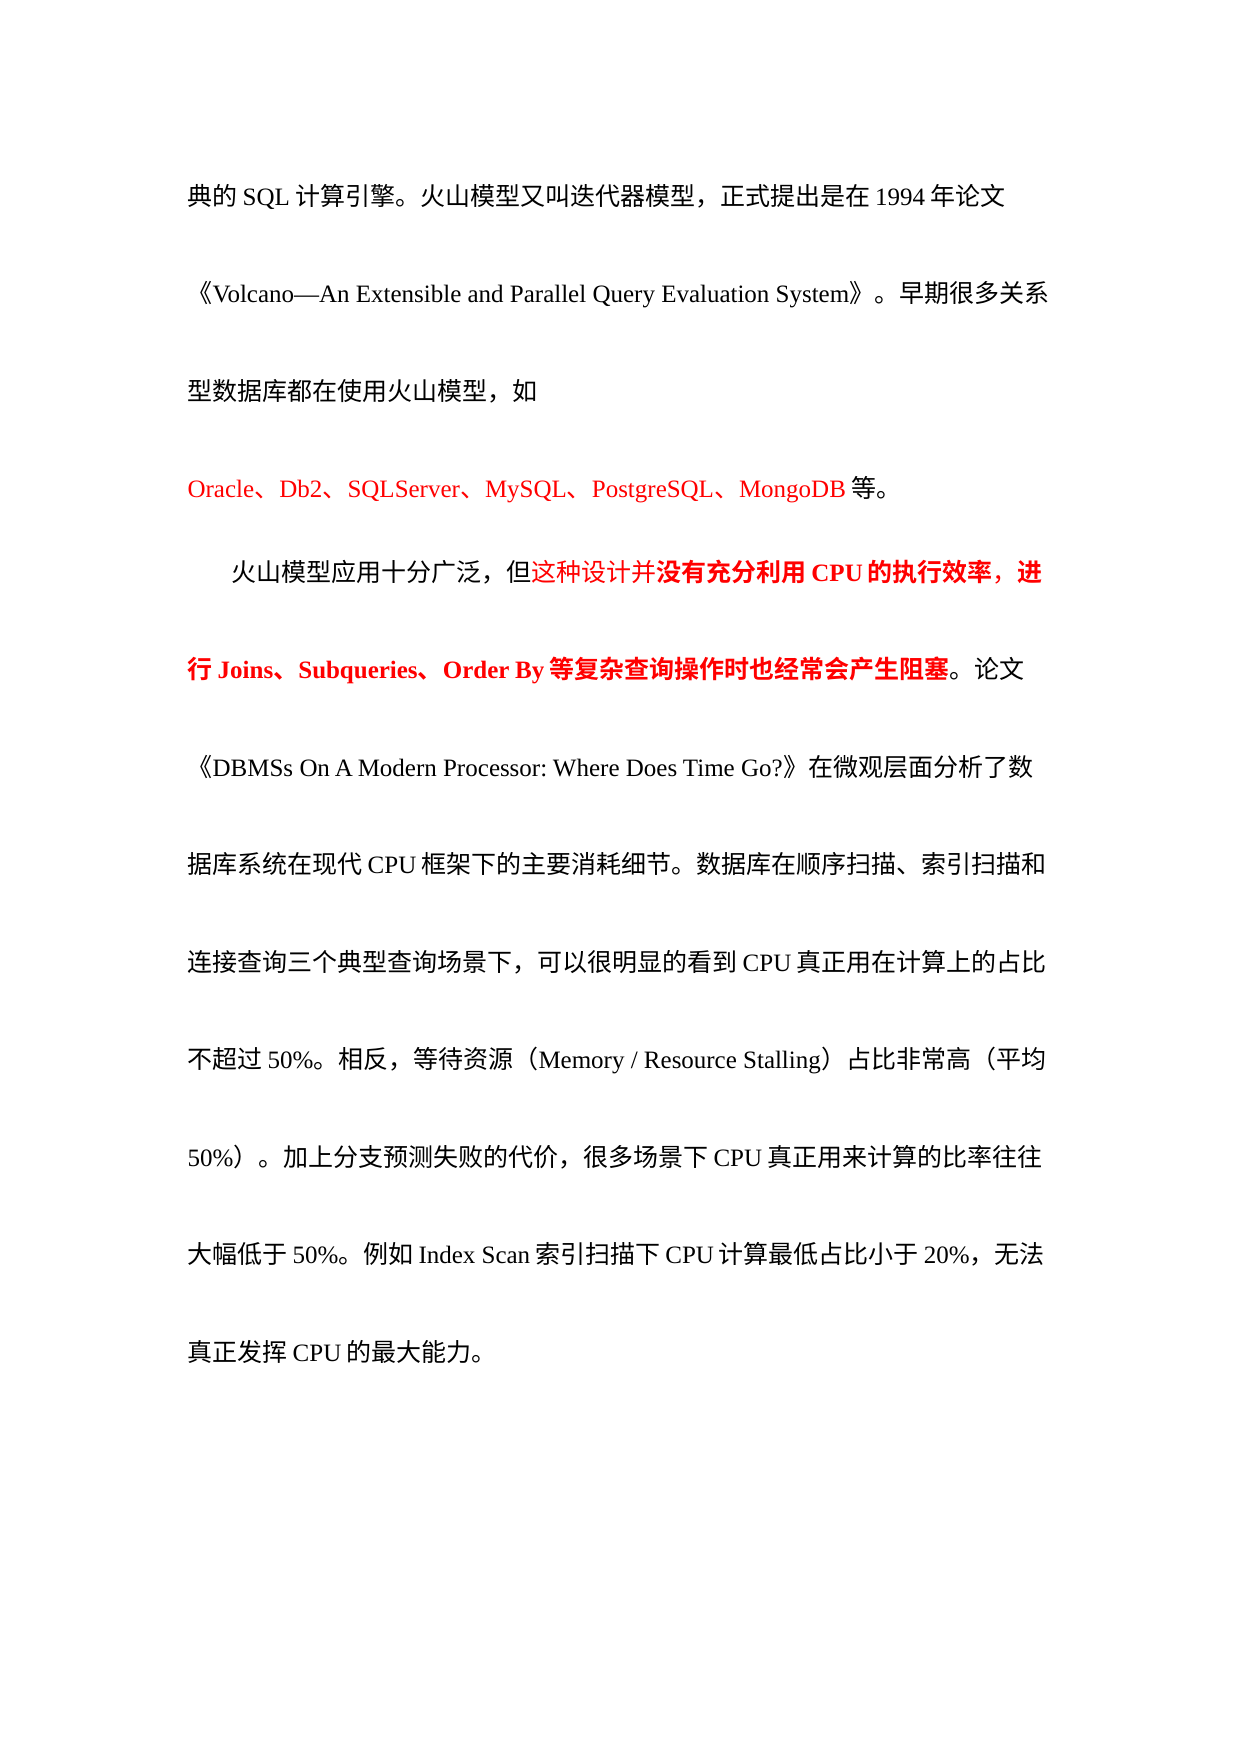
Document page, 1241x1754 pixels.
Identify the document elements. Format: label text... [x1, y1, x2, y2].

text 火山模型应用十分广泛，但这种设计并没有充分利用CPU的执行效率，进行Joins、Subqueries、Order By等复杂查询操作时也经常会产生阻塞。论文《DBMSs On A Modern Processor: Where Does Time Go?》在微观层面分析了数据库系统在现代CPU框架下的主要消耗细节。数据库在顺序扫描、索引扫描和连接查询三个典型查询场景下，可以很明显的看到CPU真正用在计算上的占比不超过50%。相反，等待资源（Memory / Resource Stalling）占比非常高（平均 50%）。加上分支预测失败的代价，很多场景下CPU真正用来计算的比率往往大幅低于50%。例如Index Scan索引扫描下CPU计算最低占比小于20%，无法真正发挥CPU的最大能力。 [187, 538, 1053, 1383]
